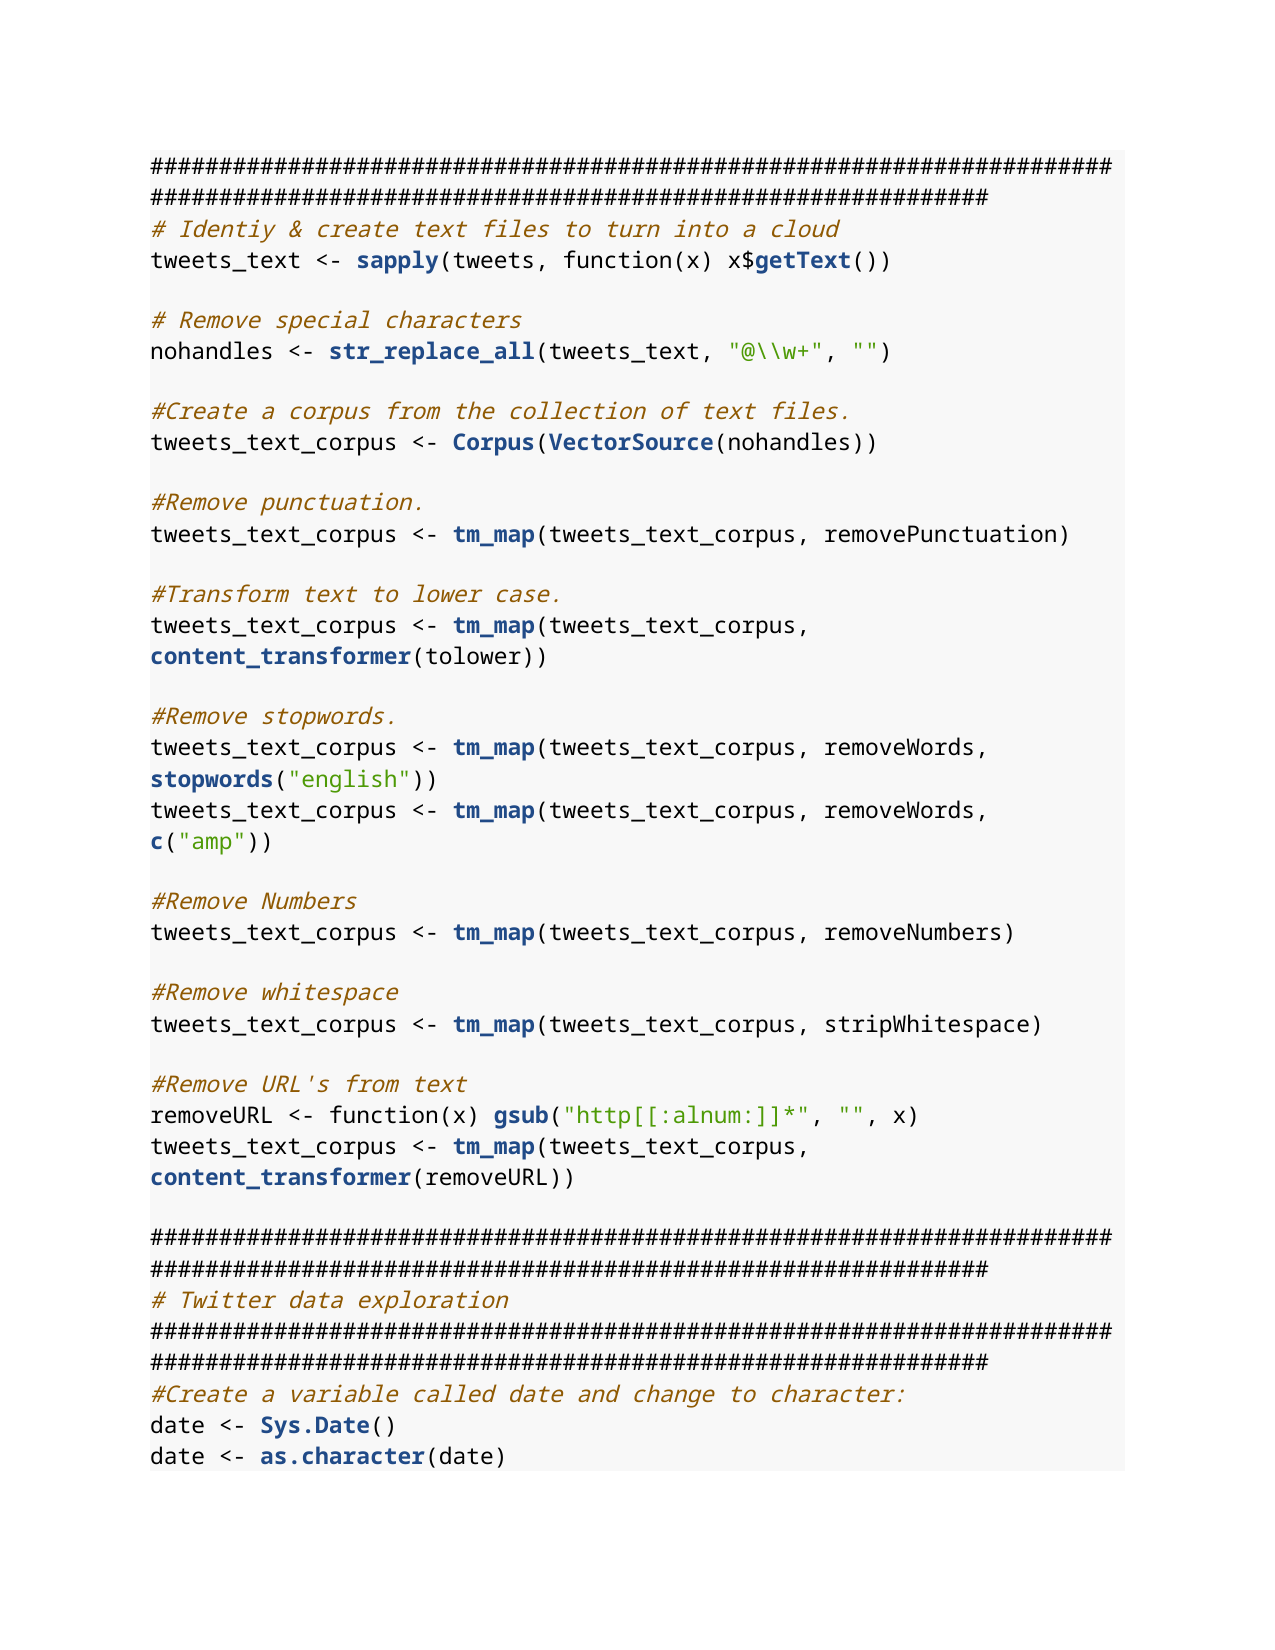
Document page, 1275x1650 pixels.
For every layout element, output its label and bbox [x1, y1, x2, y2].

text [150, 150, 1125, 1471]
